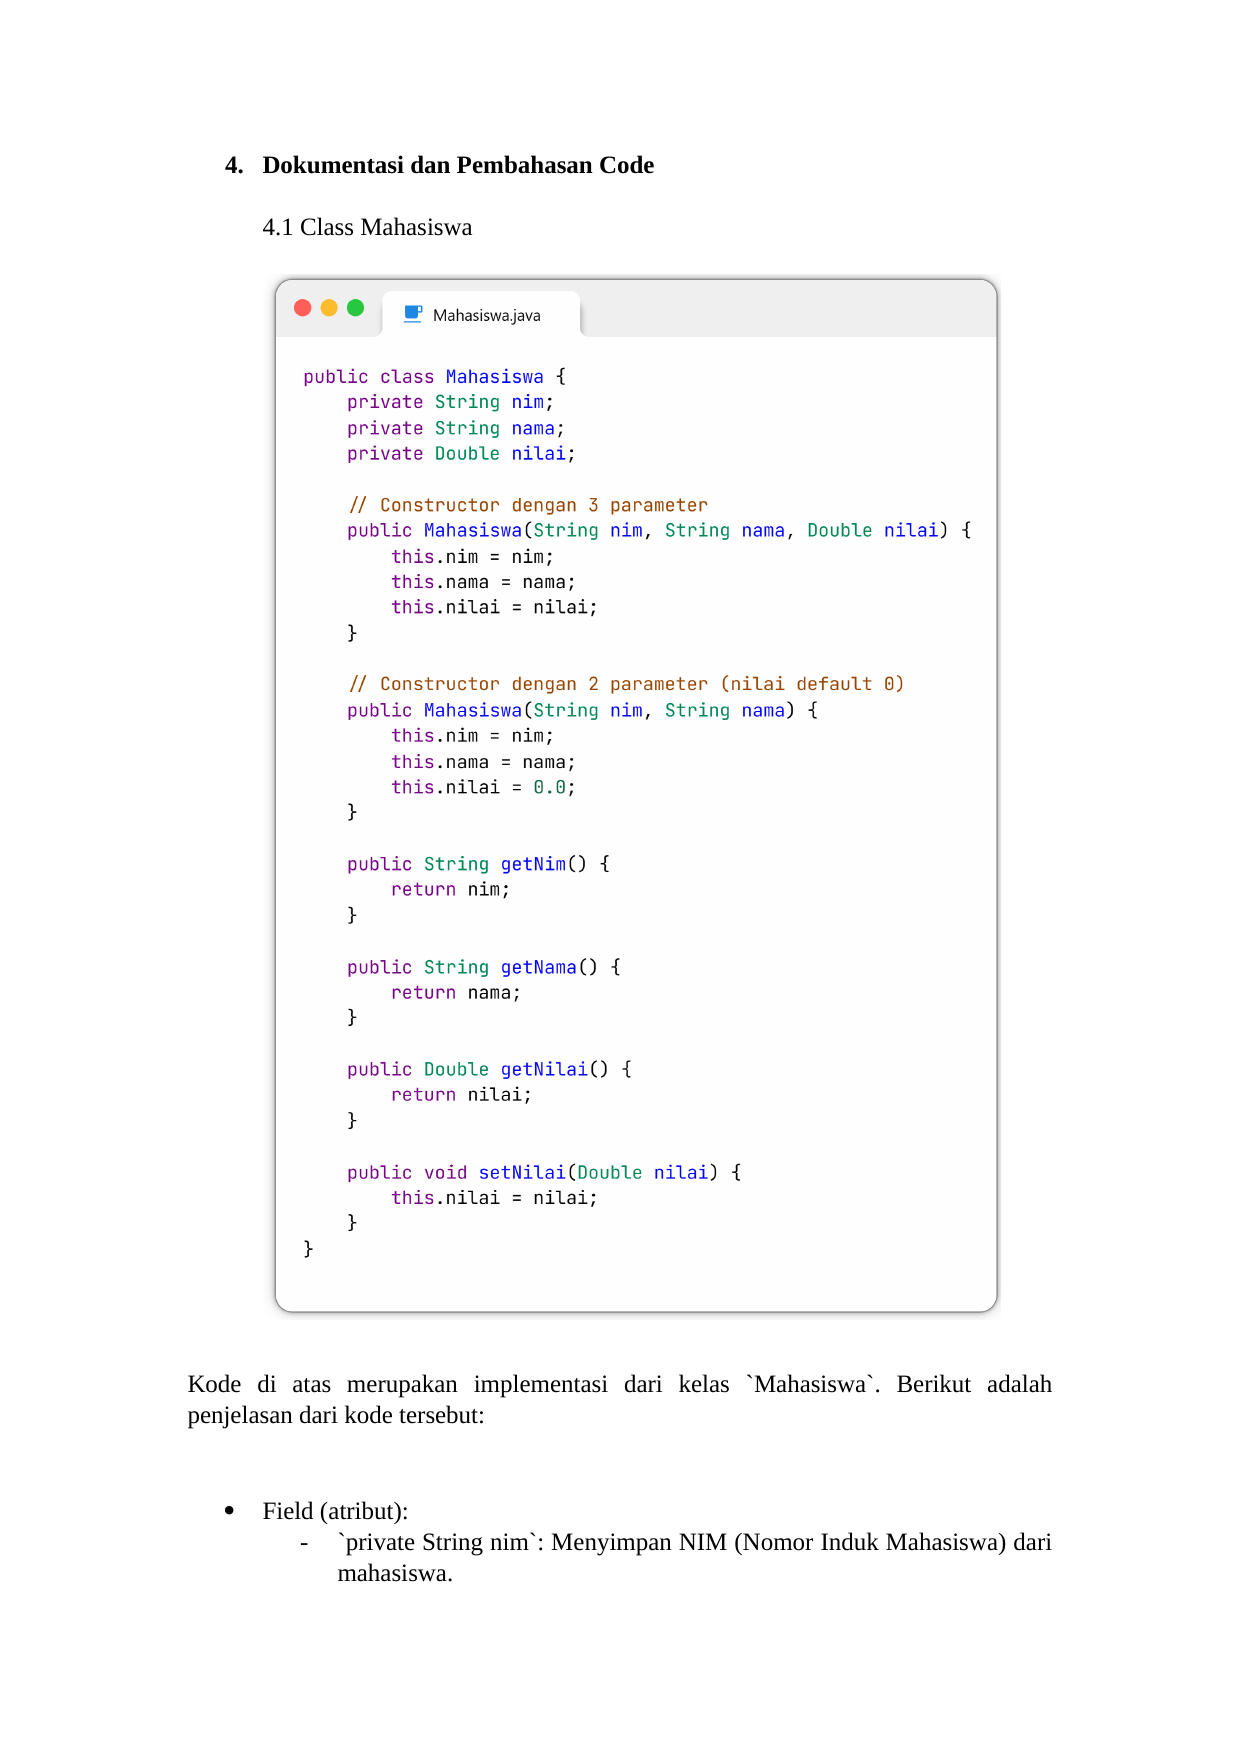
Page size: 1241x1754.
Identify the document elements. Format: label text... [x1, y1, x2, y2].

list Class Mahasiswa [262, 212, 1053, 241]
picture [262, 274, 1002, 1320]
list `private String nim`: Menyimpan NIM (Nomor Induk Mahasiswa) dari mahasiswa. [300, 1527, 1053, 1587]
list Field (atribut): [225, 1496, 1053, 1525]
text Kode di atas merupakan implementasi dari kelas `Mahasiswa`. Berikut adalah penjelasan dari kode tersebut: [187, 1369, 1053, 1429]
list Dokumentasi dan Pembahasan Code [225, 150, 1053, 179]
